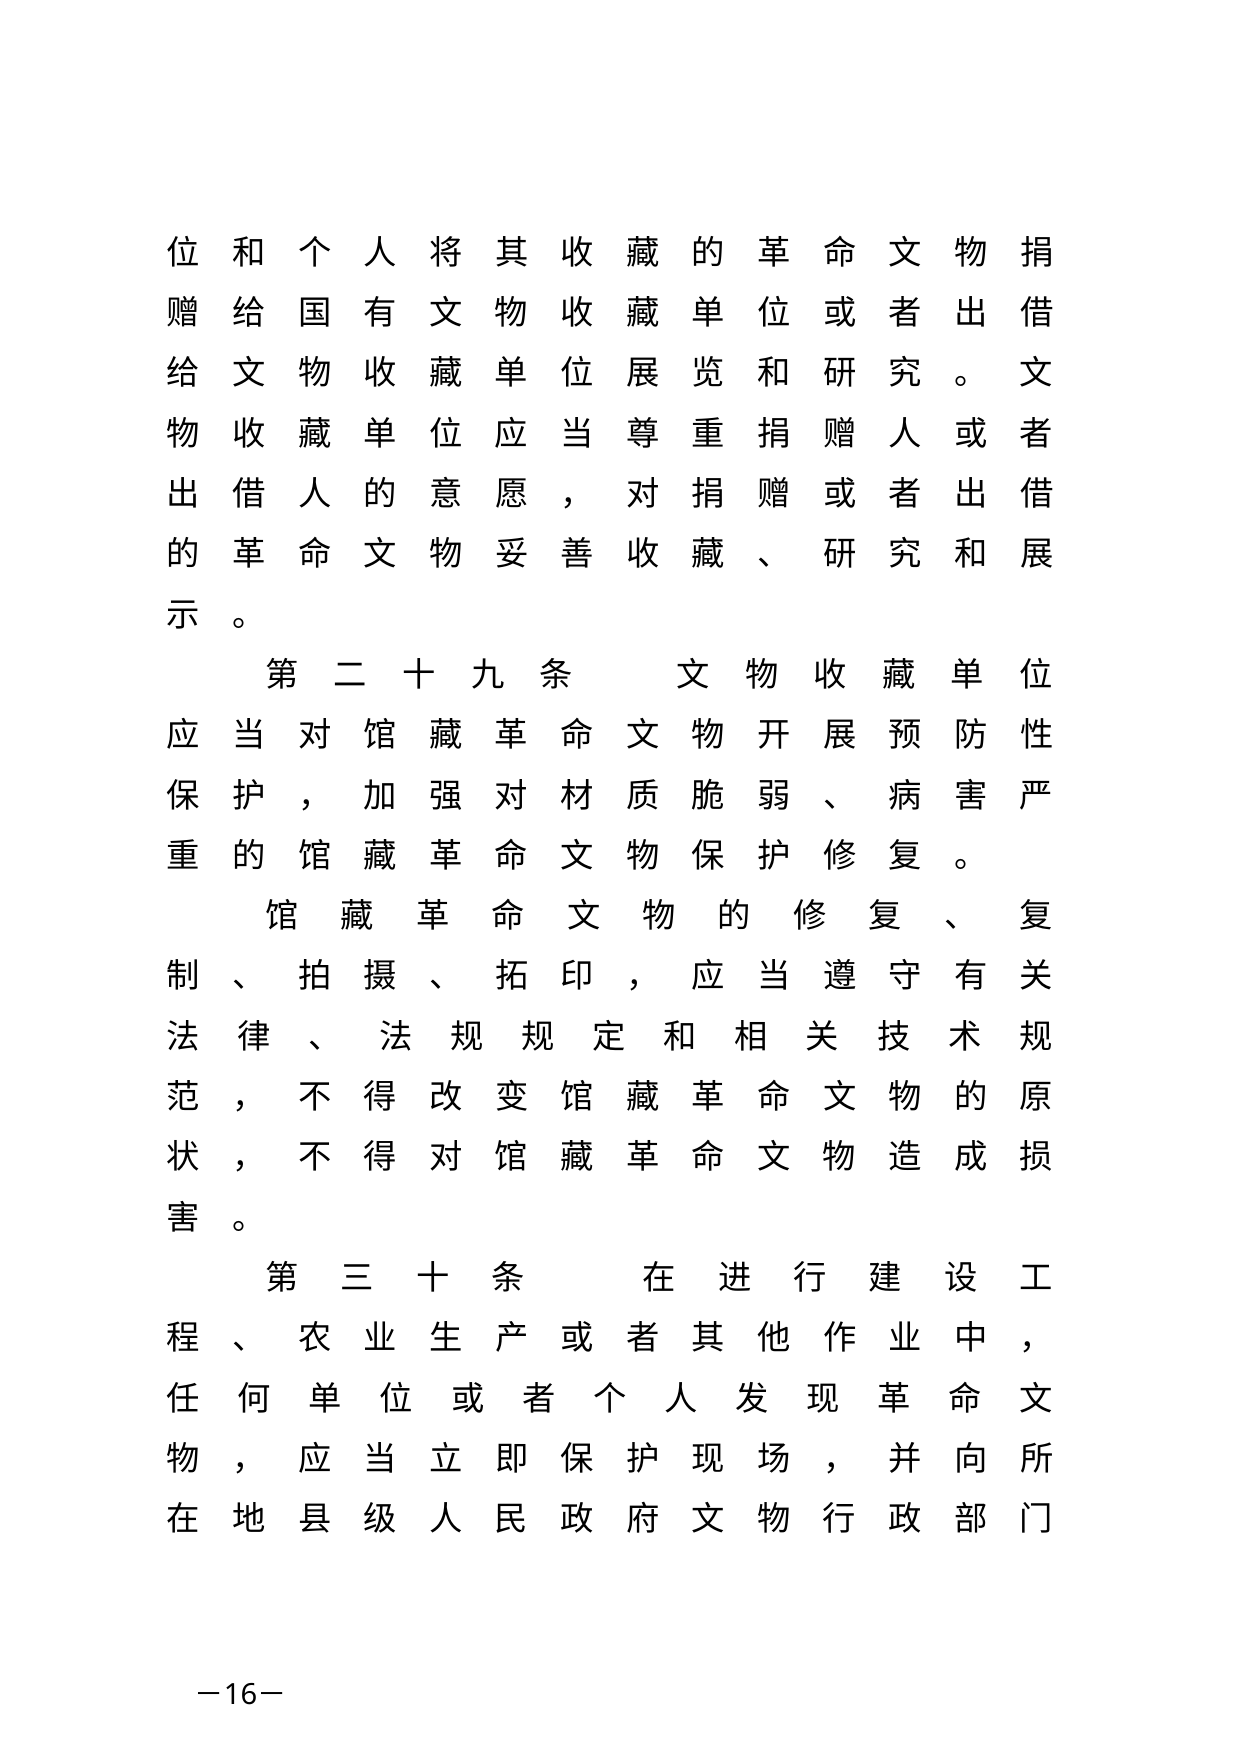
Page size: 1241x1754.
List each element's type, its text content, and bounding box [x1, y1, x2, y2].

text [167, 1245, 1085, 1546]
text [167, 219, 1085, 642]
text 第二十九条 文物收藏单位应当对馆藏革命文物开展预防性保护，加强对材质脆弱、病害严重的馆藏革命文物保护修复。 [167, 642, 1085, 883]
text 馆藏革命文物的修复、复制、拍摄、拓印，应当遵守有关法律、法规规定和相关技术规范，不得改变馆藏革命文物的原状，不得对馆藏革命文物造成损害。 [167, 883, 1085, 1245]
